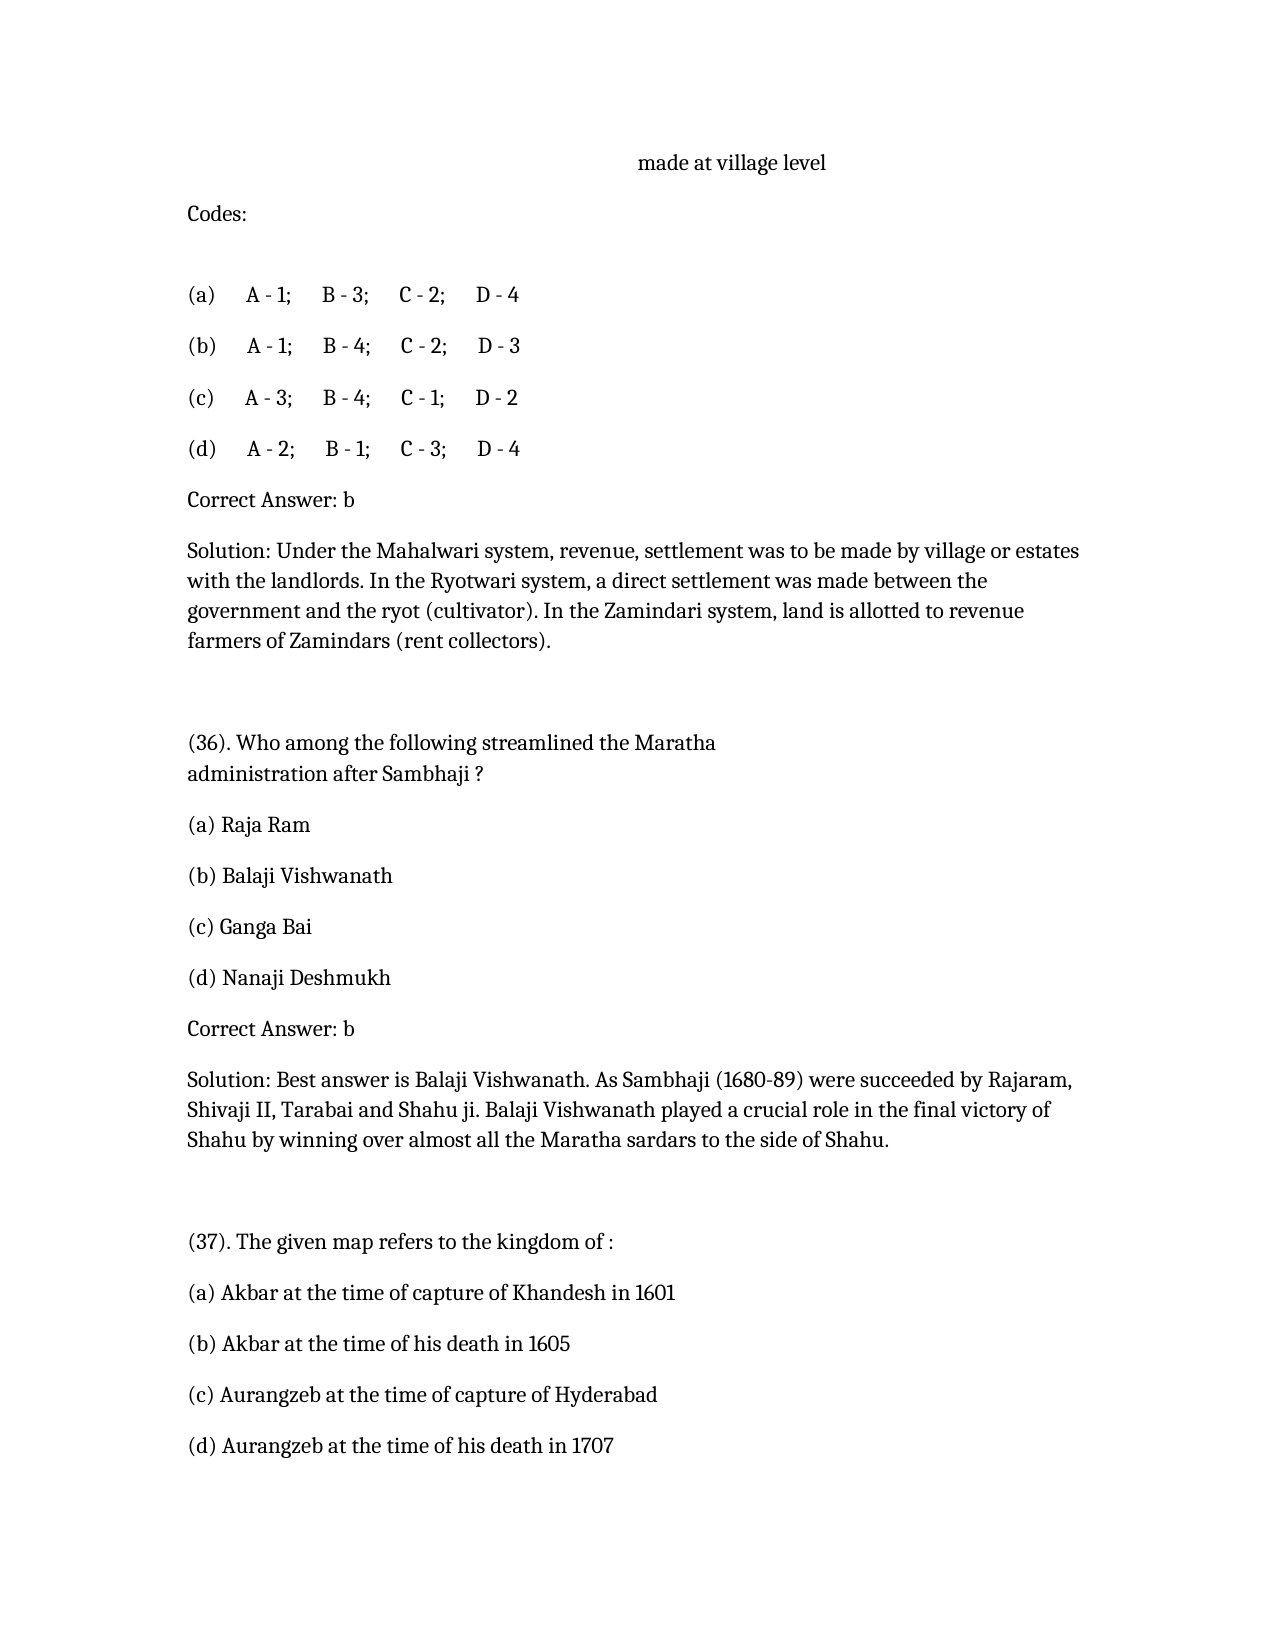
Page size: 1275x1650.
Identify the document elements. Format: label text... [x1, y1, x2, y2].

text (a) Raja Ram [187, 811, 1087, 838]
text (a) A - 1; B - 3; C - 2; D - 4 [187, 282, 1087, 309]
text (d) A - 2; B - 1; C - 3; D - 4 [187, 435, 1087, 462]
text (a) Akbar at the time of capture of Khandesh in 1601 [187, 1280, 1087, 1307]
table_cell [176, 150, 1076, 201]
text (d) Nanaji Deshmukh [187, 964, 1087, 991]
text Solution: Under the Mahalwari system, revenue, settlement was to be made by village or estates with the landlords. In the Ryotwari system, a direct settlement was made between the government and the ryot (cultivator). In the Zamindari system, land is allotted to revenue farmers of Zamindars (rent collectors). [187, 537, 1087, 654]
text (b) Balaji Vishwanath [187, 862, 1087, 889]
text (36). Who among the following streamlined the Maratha administration after Sambhaji ? [187, 730, 1087, 787]
text (c) Ganga Bai [187, 913, 1087, 940]
text (b) Akbar at the time of his death in 1605 [187, 1331, 1087, 1358]
text Correct Answer: b [187, 1016, 1087, 1042]
text Correct Answer: b [187, 486, 1087, 513]
text (b) A - 1; B - 4; C - 2; D - 3 [187, 333, 1087, 360]
text (d) Aurangzeb at the time of his death in 1707 [187, 1433, 1087, 1460]
text Codes: [187, 201, 1087, 258]
text Solution: Best answer is Balaji Vishwanath. As Sambhaji (1680-89) were succeeded by Rajaram, Shivaji II, Tarabai and Shahu ji. Balaji Vishwanath played a crucial role in the final victory of Shahu by winning over almost all the Maratha sardars to the side of Shahu. [187, 1067, 1087, 1153]
text (c) A - 3; B - 4; C - 1; D - 2 [187, 384, 1087, 411]
text (37). The given map refers to the kingdom of : [187, 1229, 1087, 1256]
text (c) Aurangzeb at the time of capture of Hyderabad [187, 1382, 1087, 1409]
